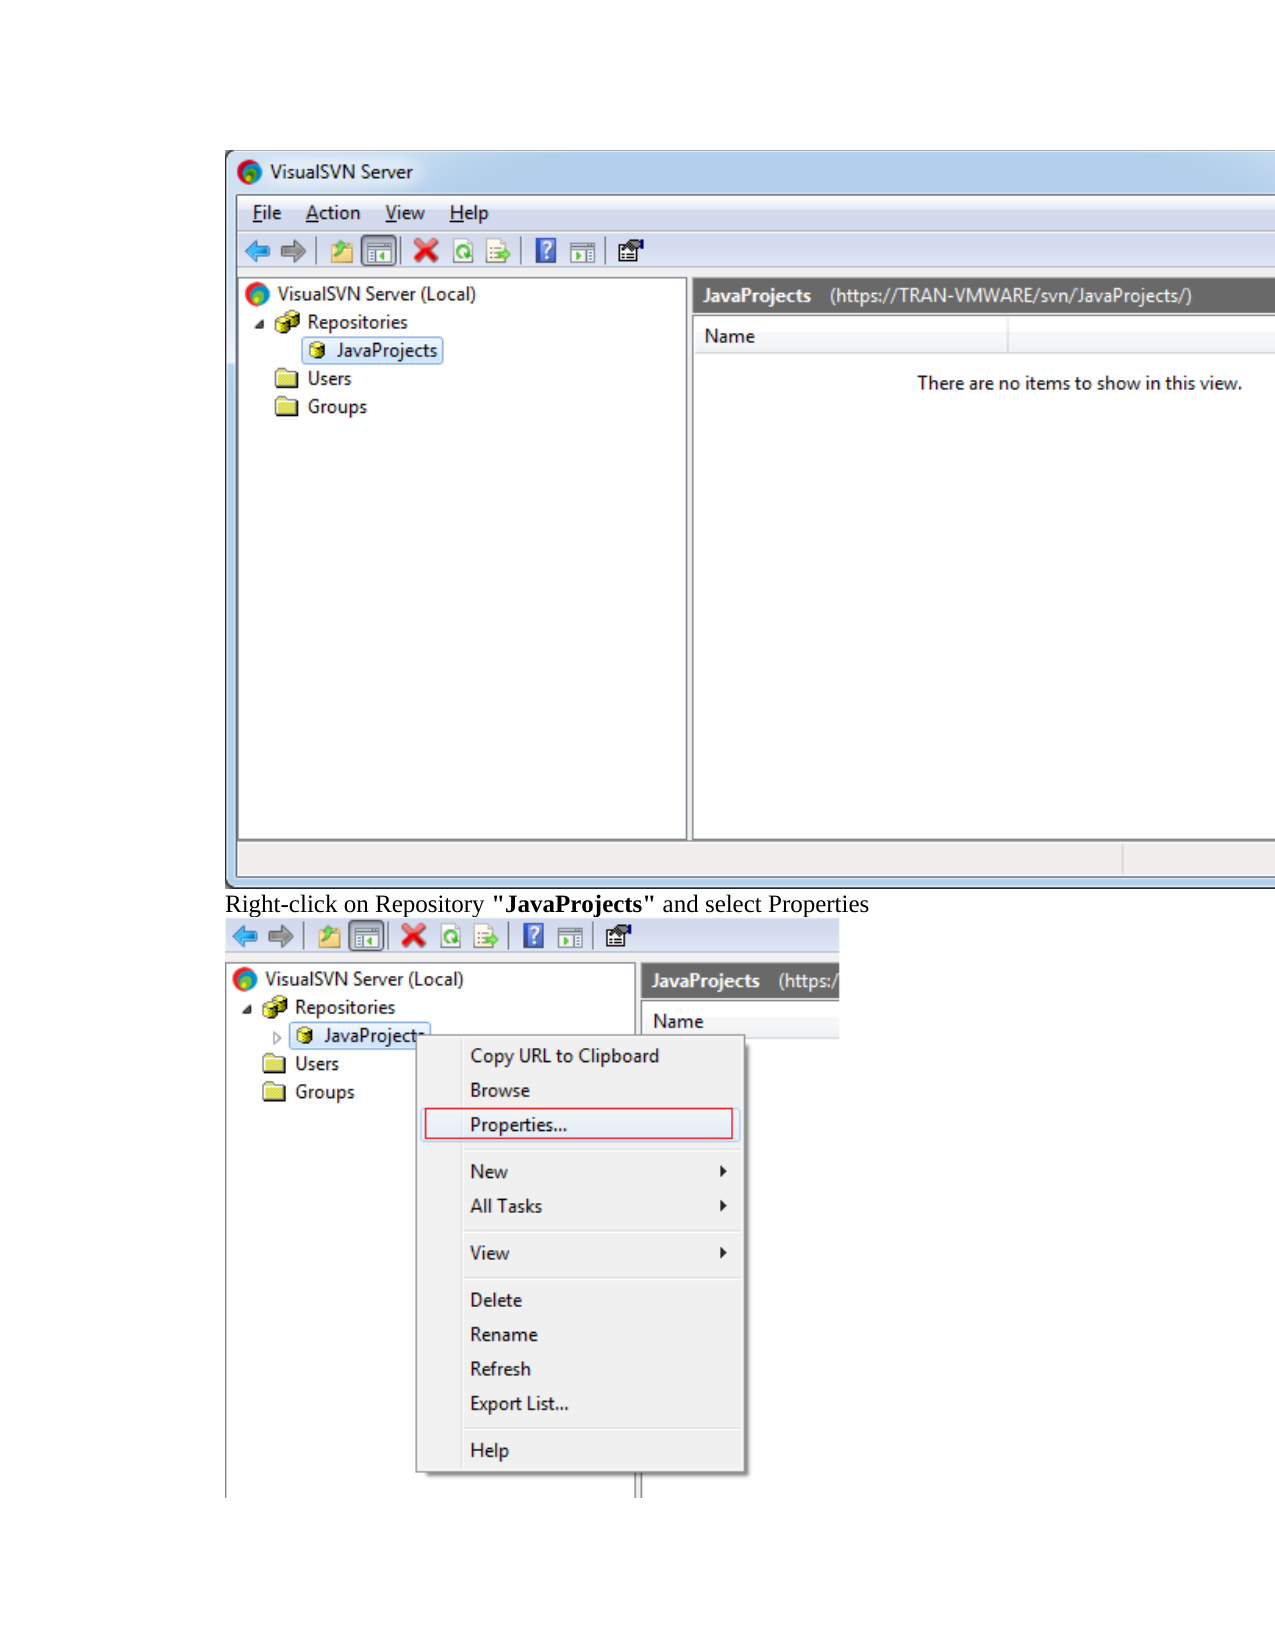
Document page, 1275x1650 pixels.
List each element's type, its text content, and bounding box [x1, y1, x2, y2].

text Right-click on Repository "JavaProjects" and select Properties [225, 889, 1125, 918]
picture [225, 150, 1275, 889]
picture [225, 917, 841, 1498]
